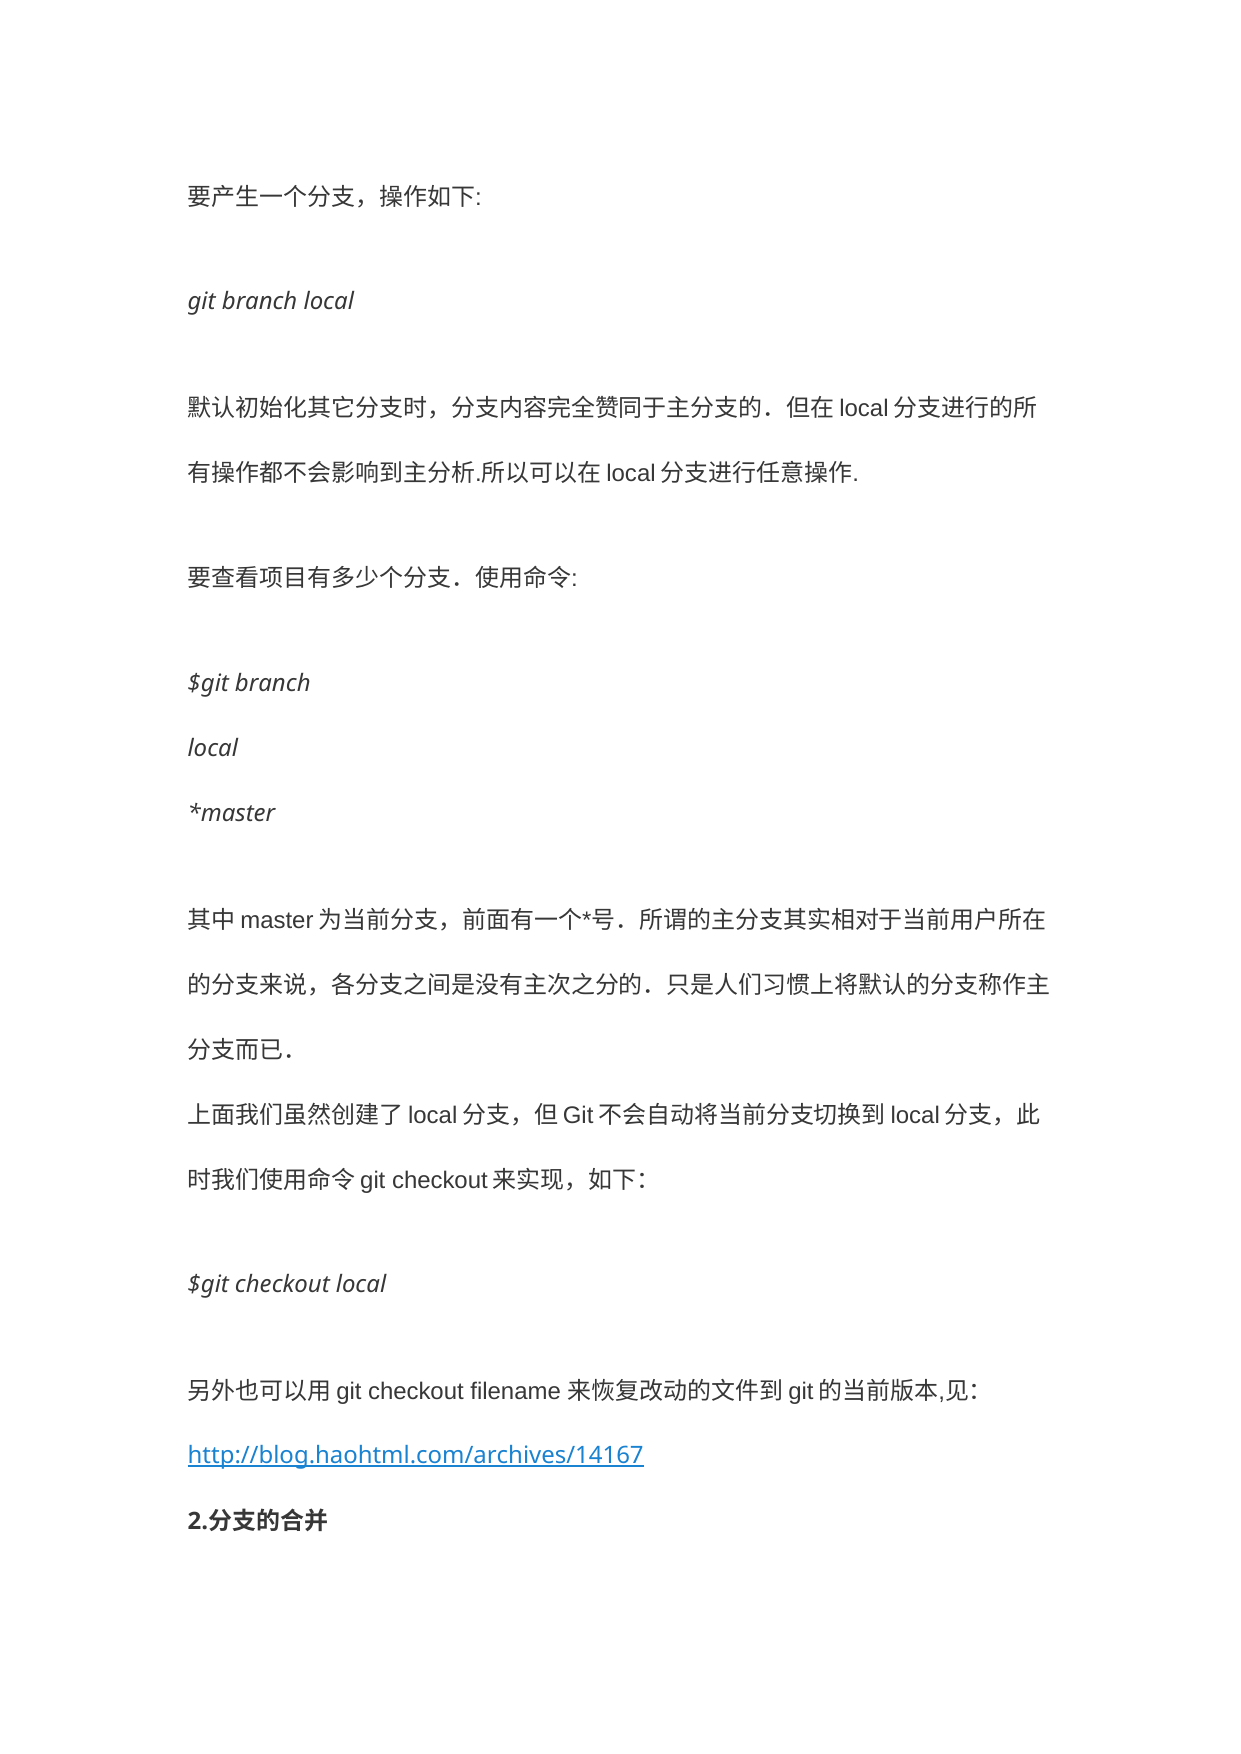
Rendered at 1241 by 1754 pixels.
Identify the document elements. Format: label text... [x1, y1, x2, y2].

text git branch local [187, 268, 1053, 333]
text 要产生一个分支，操作如下: [187, 162, 1053, 227]
text $git checkout local [187, 1251, 1053, 1316]
text 默认初始化其它分支时，分支内容完全赞同于主分支的．但在local分支进行的所有操作都不会影响到主分析.所以可以在local分支进行任意操作. [187, 373, 1053, 503]
text 2.分支的合并 [187, 1486, 1053, 1551]
text 另外也可以用git checkout filename 来恢复改动的文件到git的当前版本,见：http://blog.haohtml.com/archives/14167 [187, 1356, 1053, 1486]
text 要查看项目有多少个分支．使用命令: [187, 544, 1053, 609]
text 其中master为当前分支，前面有一个*号．所谓的主分支其实相对于当前用户所在的分支来说，各分支之间是没有主次之分的．只是人们习惯上将默认的分支称作主分支而已． 上面我们虽然创建了local分支，但Git不会自动将当前分支切换到local分支，此时我们使用命令git checkout来实现，如下： [187, 885, 1053, 1210]
text $git branch local *master [187, 649, 1053, 844]
